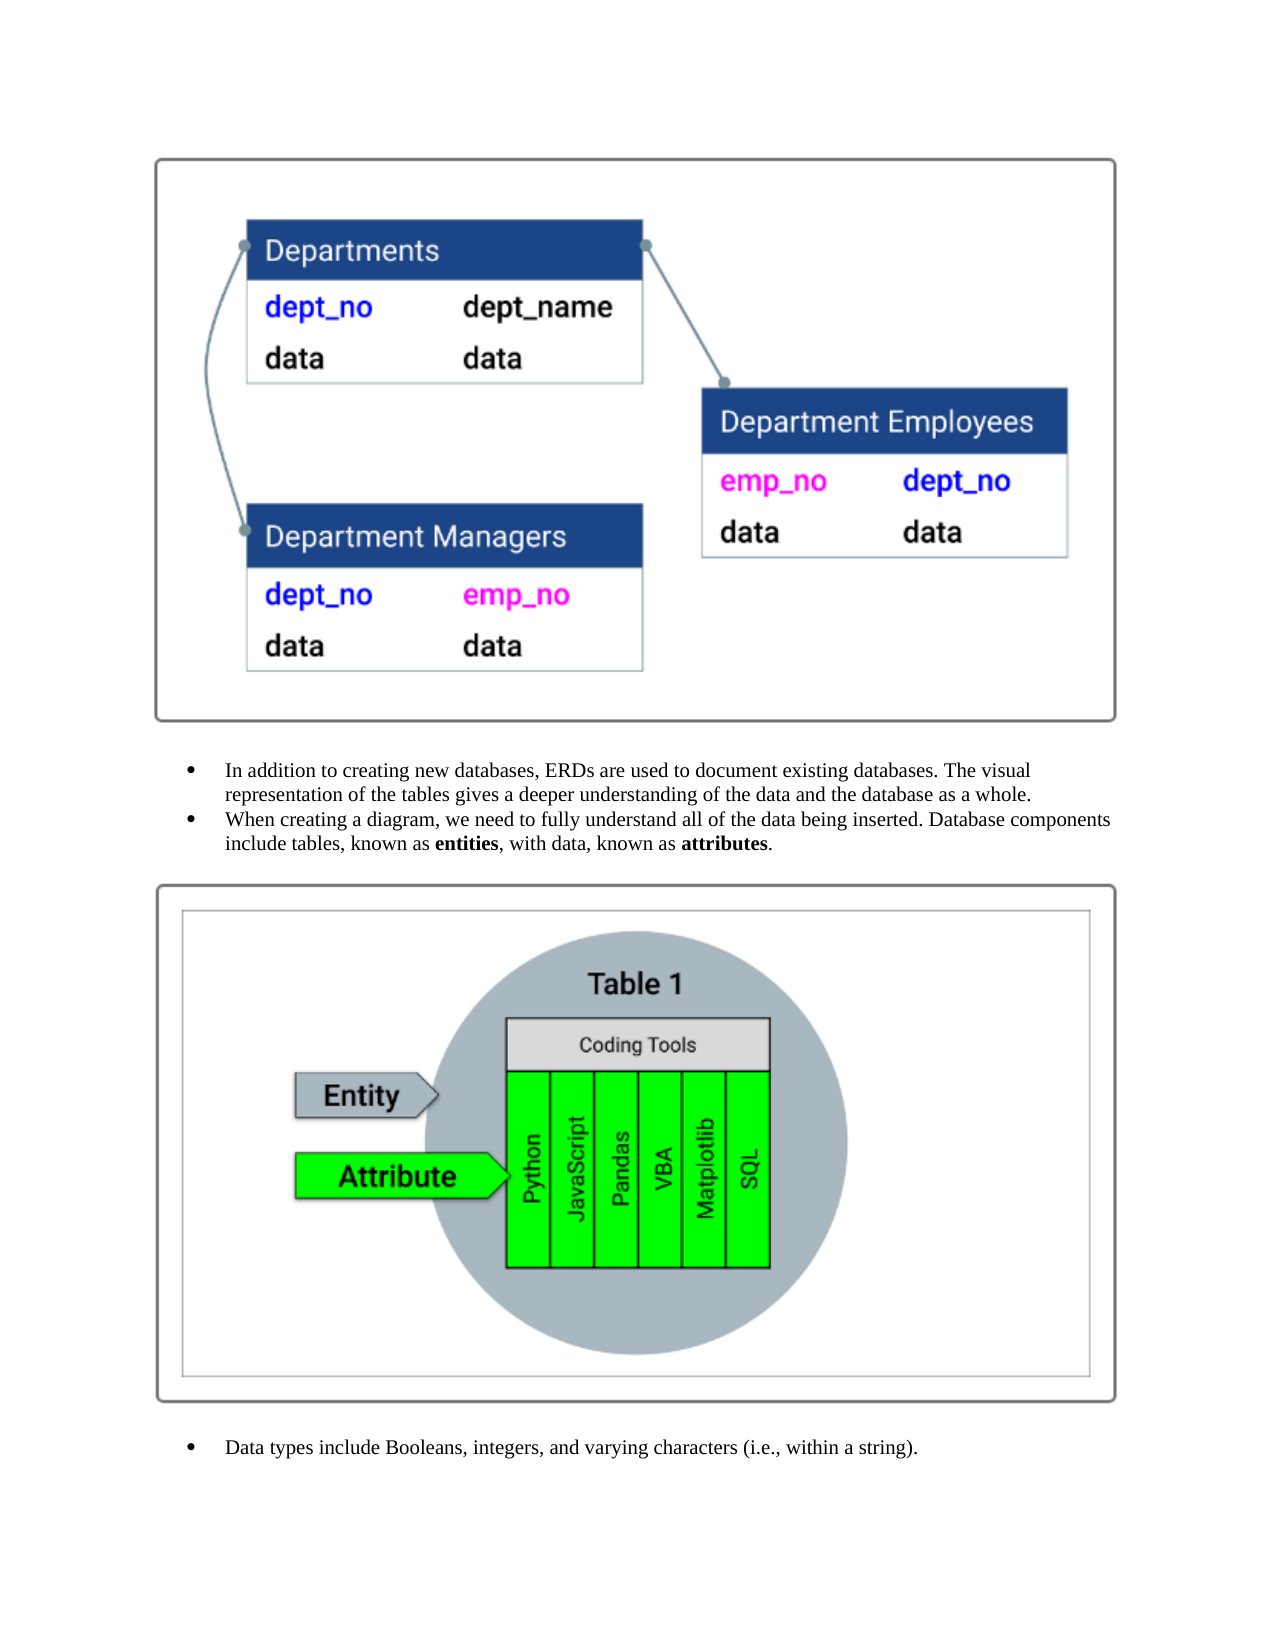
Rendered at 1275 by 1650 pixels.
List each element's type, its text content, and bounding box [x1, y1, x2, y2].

picture [150, 878, 1125, 1411]
list Data types include Booleans, integers, and varying characters (i.e., within a string). [187, 1435, 1125, 1459]
picture [150, 150, 1125, 735]
list In addition to creating new databases, ERDs are used to document existing databases. The visual representation of the tables gives a deeper understanding of the data and the database as a whole. [187, 758, 1125, 806]
list When creating a diagram, we need to fully understand all of the data being inserted. Database components include tables, known as entities, with data, known as attributes. [187, 806, 1125, 854]
